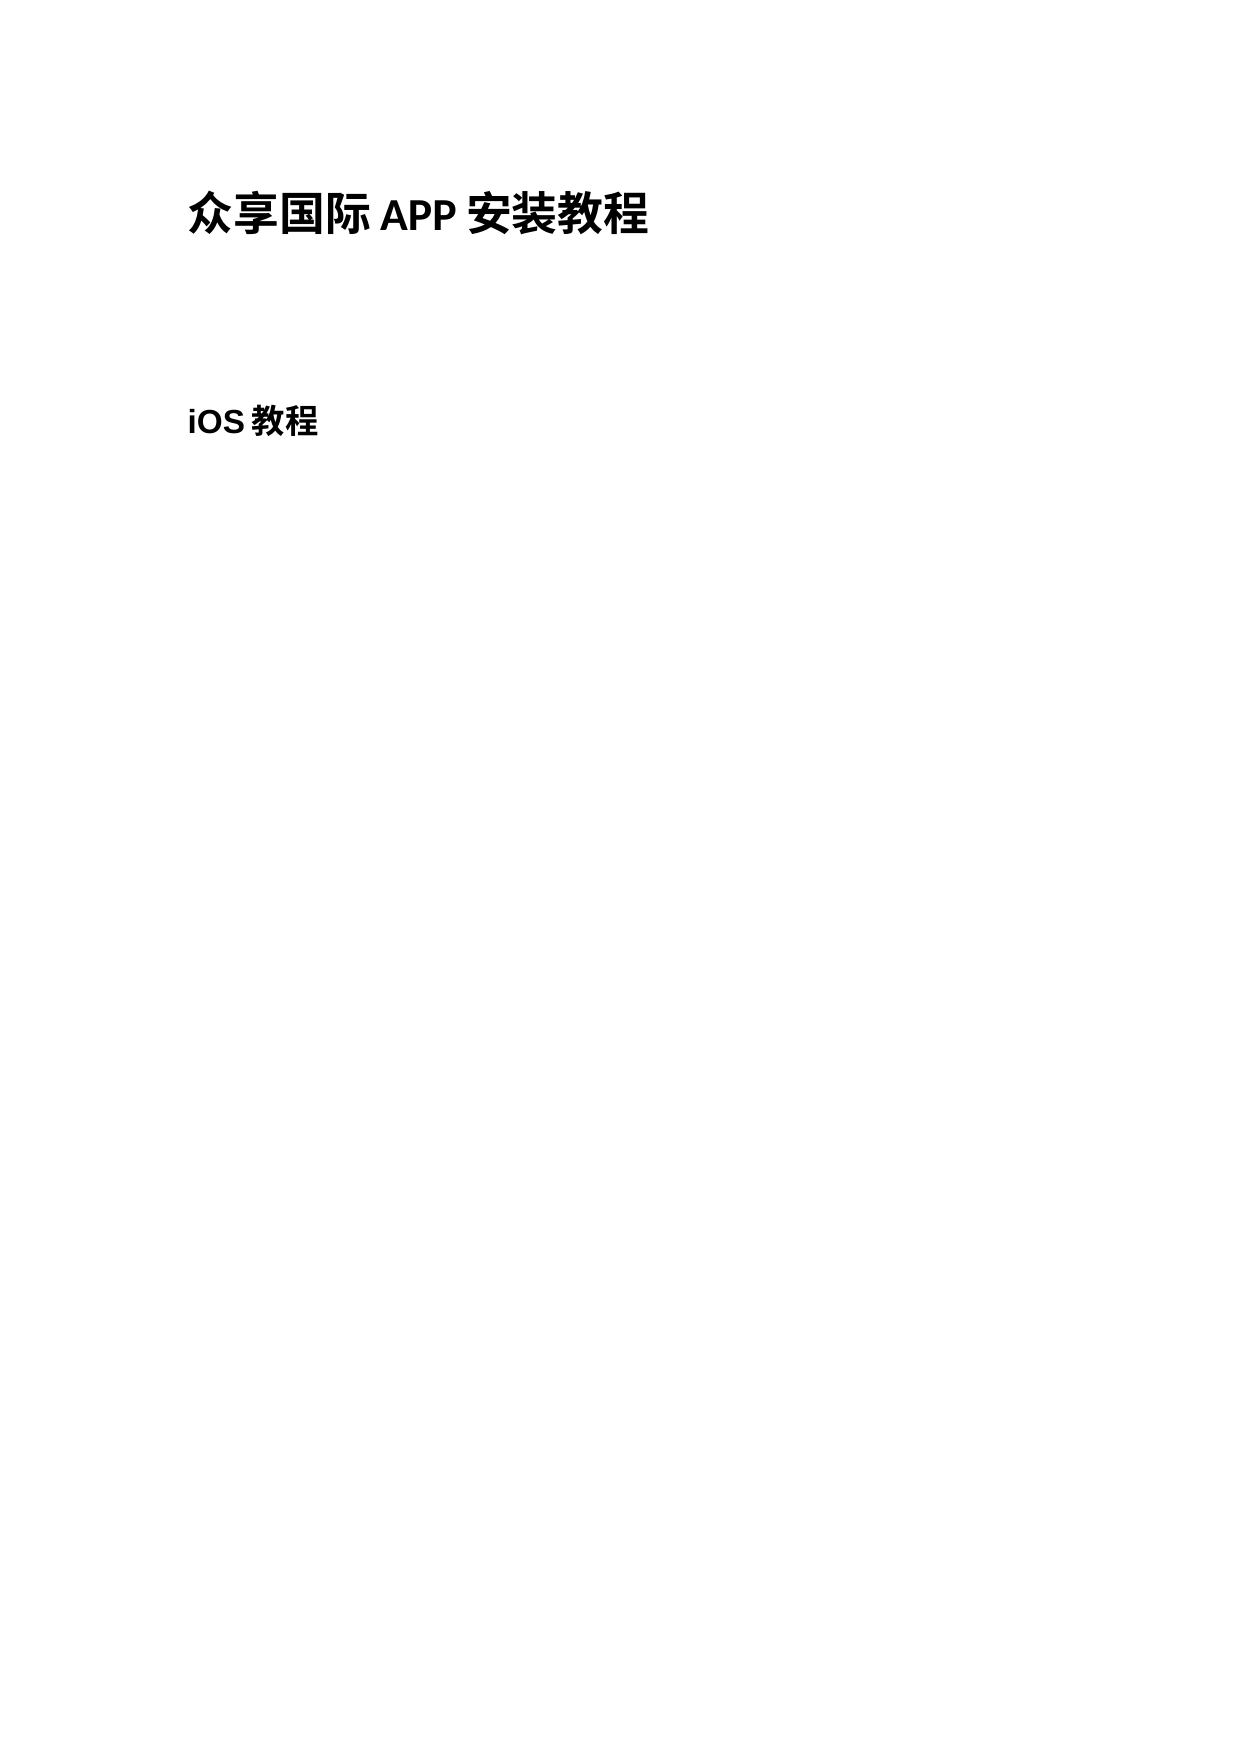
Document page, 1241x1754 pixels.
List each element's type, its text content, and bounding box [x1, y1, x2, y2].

subtitle 众享国际APP安装教程 [187, 162, 1053, 259]
subtitle iOS教程 [187, 387, 1053, 452]
